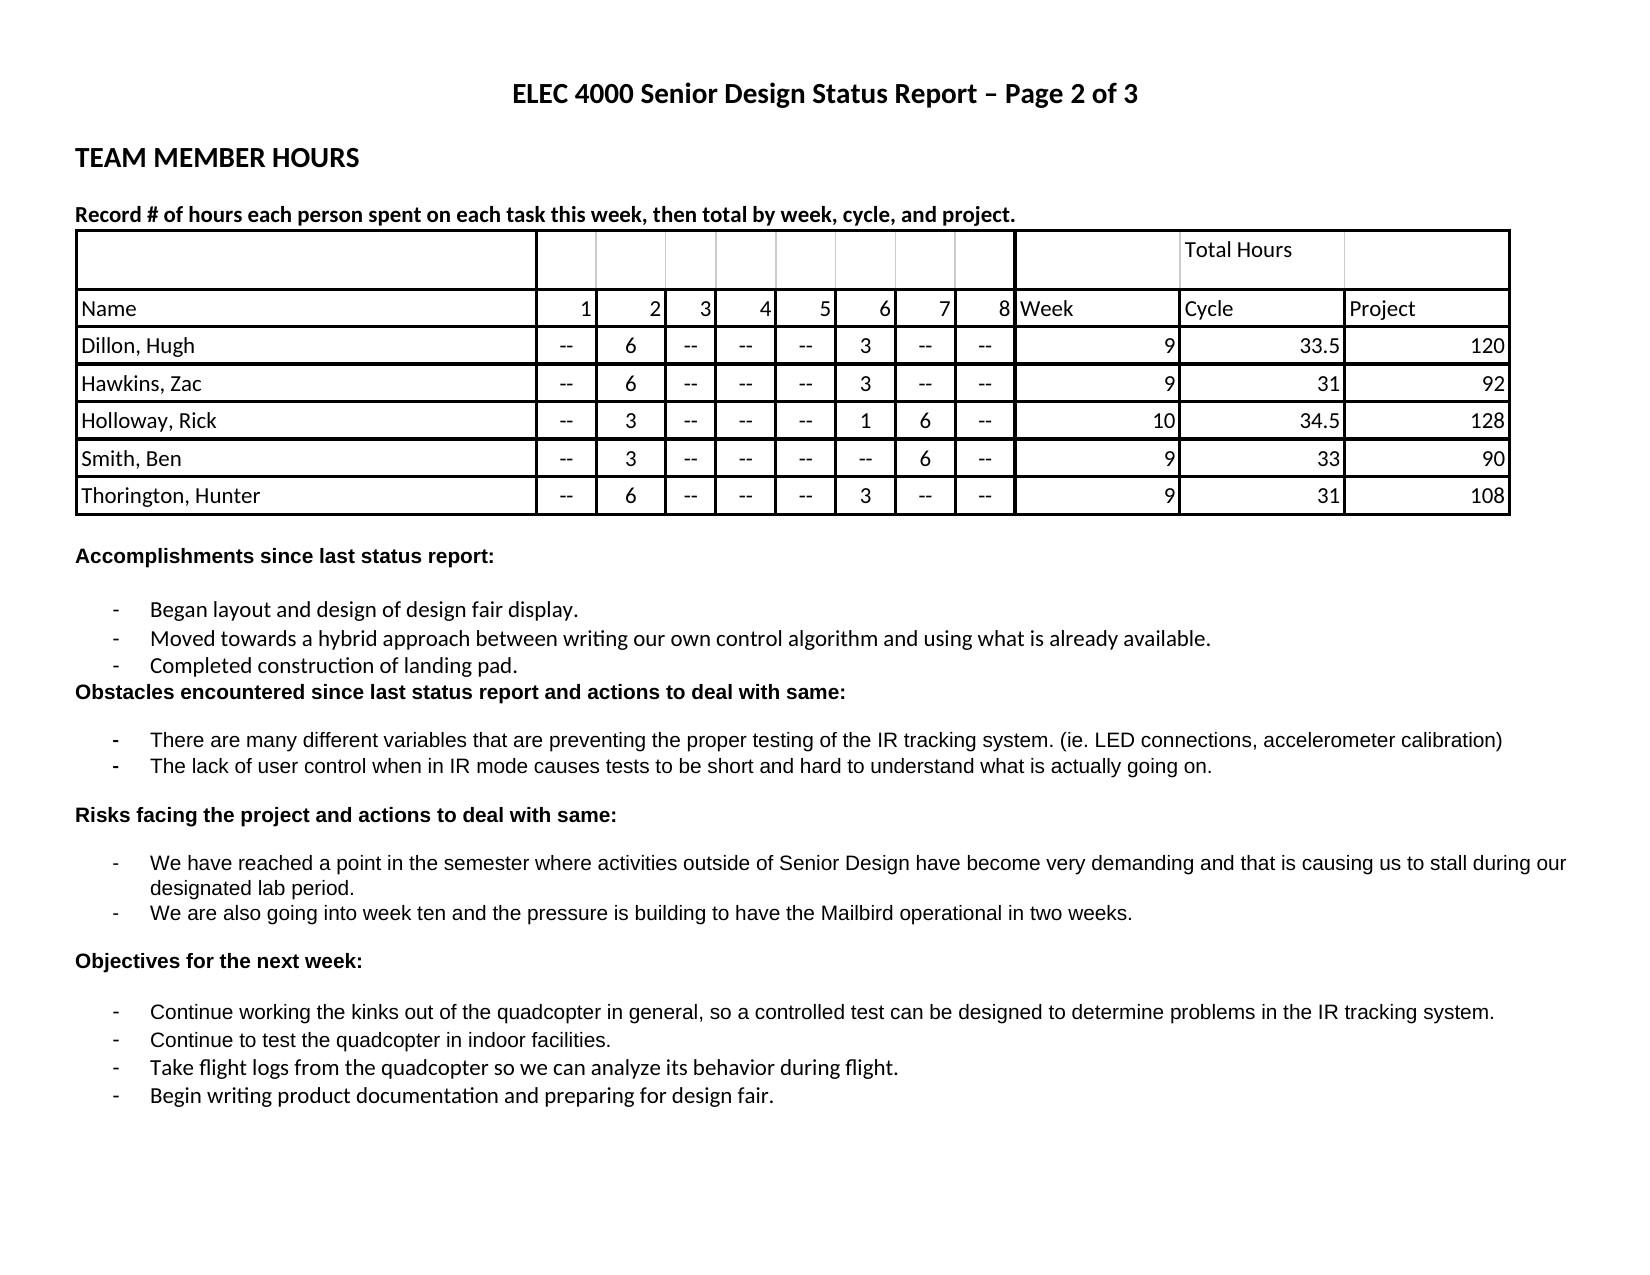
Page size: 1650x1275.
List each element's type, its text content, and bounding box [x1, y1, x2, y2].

table_cell -- [777, 403, 834, 437]
text Objectives for the next week: [75, 949, 1575, 973]
table_cell 1 [837, 403, 894, 437]
table_cell 128 [1346, 403, 1508, 437]
table_cell 6 [837, 291, 894, 325]
table_cell Holloway, Rick [78, 403, 535, 437]
table_cell -- [667, 366, 714, 400]
table_cell Project [1346, 291, 1508, 325]
table_cell -- [777, 366, 834, 400]
table_cell 33 [1181, 441, 1343, 475]
list Began layout and design of design fair display. [112, 596, 1575, 624]
table_cell -- [667, 328, 714, 362]
table_cell -- [957, 478, 1013, 512]
table_cell Thorington, Hunter [78, 478, 535, 512]
table_cell -- [538, 441, 595, 475]
table_cell 9 [1017, 328, 1178, 362]
table_cell 1 [538, 291, 595, 325]
table_header [666, 232, 715, 288]
table_cell 34.5 [1181, 403, 1343, 437]
text Risks facing the project and actions to deal with same: [75, 802, 1575, 826]
table_cell 7 [897, 291, 954, 325]
table_cell -- [957, 441, 1013, 475]
table_cell -- [777, 328, 834, 362]
list Take flight logs from the quadcopter so we can analyze its behavior during flight. [112, 1053, 1575, 1081]
table_cell -- [538, 403, 595, 437]
table_cell -- [538, 328, 595, 362]
table_cell -- [897, 328, 954, 362]
table_cell 5 [777, 291, 834, 325]
text Accomplishments since last status report: [75, 544, 1575, 568]
table_cell 3 [667, 291, 714, 325]
table_header [956, 232, 1013, 288]
table_cell 90 [1346, 441, 1508, 475]
table_cell -- [777, 441, 834, 475]
table_cell -- [837, 441, 894, 475]
table_cell 31 [1181, 478, 1343, 512]
table_header [717, 232, 775, 288]
table_cell -- [717, 366, 774, 400]
text TEAM MEMBER HOURS [75, 139, 1575, 174]
text Record # of hours each person spent on each task this week, then total by week, cycle, and project. [75, 200, 1575, 228]
table_cell Cycle [1181, 291, 1343, 325]
table_cell 4 [717, 291, 774, 325]
table_cell -- [777, 478, 834, 512]
table_cell -- [667, 403, 714, 437]
table_cell 2 [598, 291, 664, 325]
table_cell Smith, Ben [78, 441, 535, 475]
table_cell 6 [598, 478, 664, 512]
table_cell -- [957, 403, 1013, 437]
table_cell 33.5 [1181, 328, 1343, 362]
table_cell Dillon, Hugh [78, 328, 535, 362]
list Continue to test the quadcopter in indoor facilities. [112, 1025, 1575, 1053]
table_cell -- [897, 366, 954, 400]
table_cell -- [717, 403, 774, 437]
table_cell -- [717, 478, 774, 512]
list We are also going into week ten and the pressure is building to have the Mailbird operational in two weeks. [112, 900, 1575, 925]
table_cell 6 [598, 366, 664, 400]
table_cell 108 [1346, 478, 1508, 512]
table_header Total Hours [1181, 232, 1344, 288]
table_cell 3 [837, 328, 894, 362]
table_cell -- [717, 328, 774, 362]
table_cell 3 [837, 478, 894, 512]
table_header [597, 232, 665, 288]
table_cell 6 [897, 403, 954, 437]
list We have reached a point in the semester where activities outside of Senior Design have become very demanding and that is causing us to stall during our designated lab period. [112, 850, 1575, 900]
table_cell 31 [1181, 366, 1343, 400]
table_cell 120 [1346, 328, 1508, 362]
table_cell -- [538, 366, 595, 400]
table_cell 92 [1346, 366, 1508, 400]
table_cell 3 [598, 441, 664, 475]
table_cell -- [717, 441, 774, 475]
table_header [777, 232, 835, 288]
table_cell 9 [1017, 441, 1178, 475]
table_cell 10 [1017, 403, 1178, 437]
table_cell -- [957, 328, 1013, 362]
table_cell 3 [837, 366, 894, 400]
table_cell -- [667, 478, 714, 512]
table_cell 9 [1017, 366, 1178, 400]
list There are many different variables that are preventing the proper testing of the IR tracking system. (ie. LED connections, accelerometer calibration) [112, 728, 1575, 753]
table_cell -- [897, 478, 954, 512]
table_cell 8 [957, 291, 1013, 325]
table_header [896, 232, 954, 288]
table_cell -- [667, 441, 714, 475]
table_cell 9 [1017, 478, 1178, 512]
table_header [1017, 232, 1179, 288]
table_cell -- [538, 478, 595, 512]
table_cell Hawkins, Zac [78, 366, 535, 400]
list Moved towards a hybrid approach between writing our own control algorithm and using what is already available. [112, 624, 1575, 652]
table_cell 6 [897, 441, 954, 475]
table_cell -- [957, 366, 1013, 400]
table_header [78, 232, 535, 288]
text Obstacles encountered since last status report and actions to deal with same: [75, 680, 1575, 704]
list Continue working the kinks out of the quadcopter in general, so a controlled test can be designed to determine problems in the IR tracking system. [112, 997, 1575, 1025]
table_cell 6 [598, 328, 664, 362]
list Completed construction of landing pad. [112, 652, 1575, 680]
table_header [1345, 232, 1508, 288]
table_cell Week [1017, 291, 1178, 325]
table_header [836, 232, 895, 288]
table_header [538, 232, 595, 288]
table_cell 3 [598, 403, 664, 437]
table_cell Name [78, 291, 535, 325]
list Begin writing product documentation and preparing for design fair. [112, 1081, 1575, 1109]
list The lack of user control when in IR mode causes tests to be short and hard to understand what is actually going on. [112, 753, 1575, 778]
